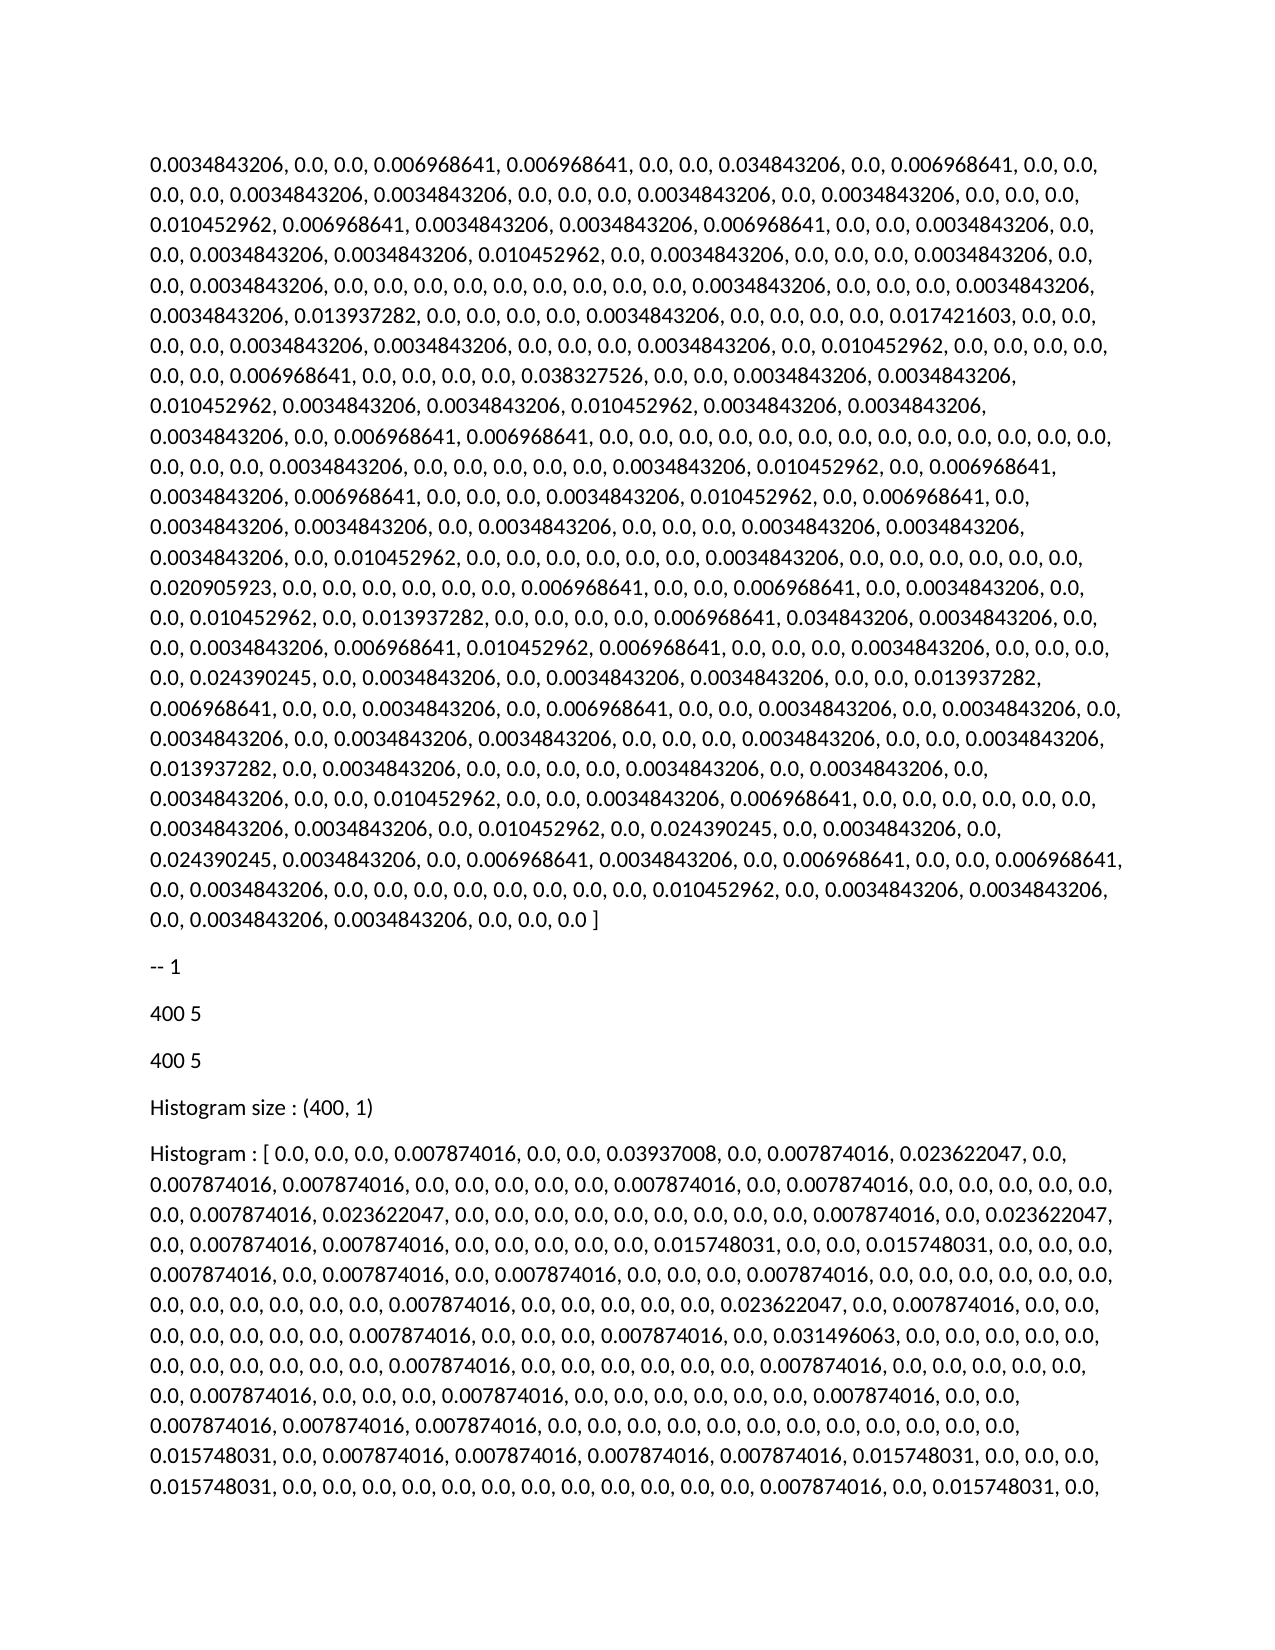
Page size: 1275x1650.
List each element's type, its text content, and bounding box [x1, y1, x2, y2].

text 400 5 [150, 999, 1125, 1027]
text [150, 150, 1125, 933]
text 400 5 [150, 1046, 1125, 1074]
text -- 1 [150, 952, 1125, 980]
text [150, 1139, 1125, 1500]
text Histogram size : (400, 1) [150, 1093, 1125, 1121]
